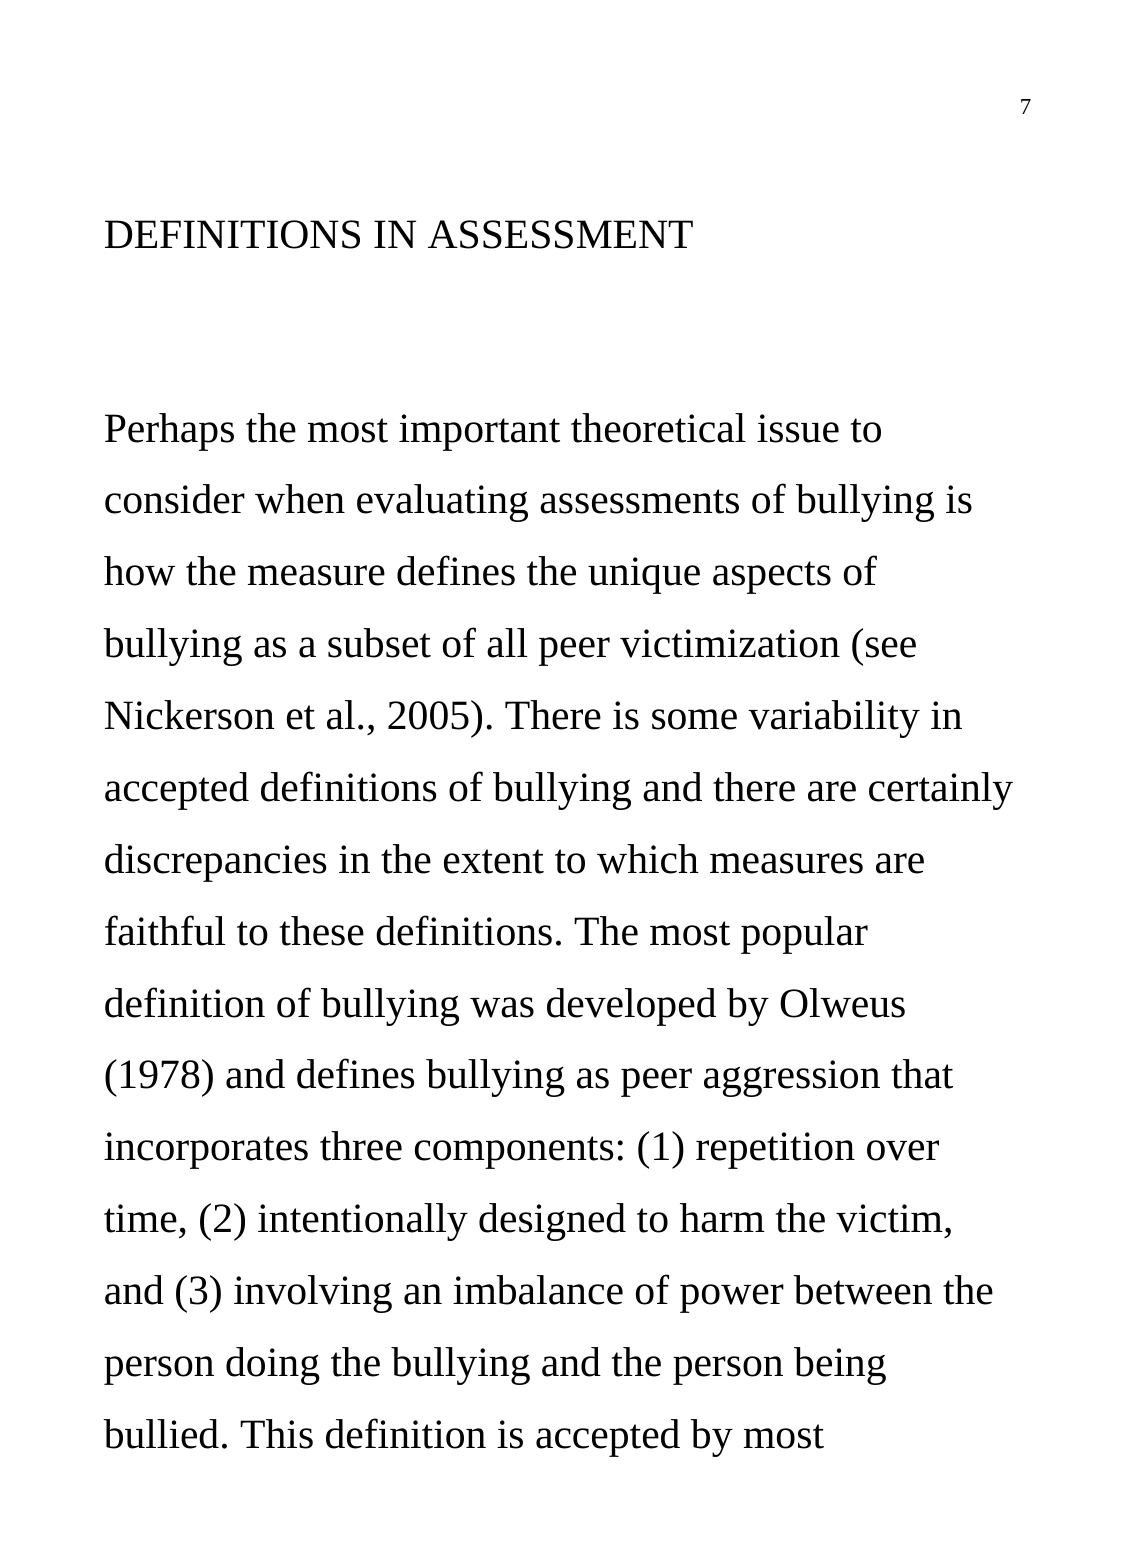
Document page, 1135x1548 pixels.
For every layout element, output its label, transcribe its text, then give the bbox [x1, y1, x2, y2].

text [103, 403, 1019, 1457]
text DEFINITIONS IN ASSESSMENT [103, 209, 1019, 257]
